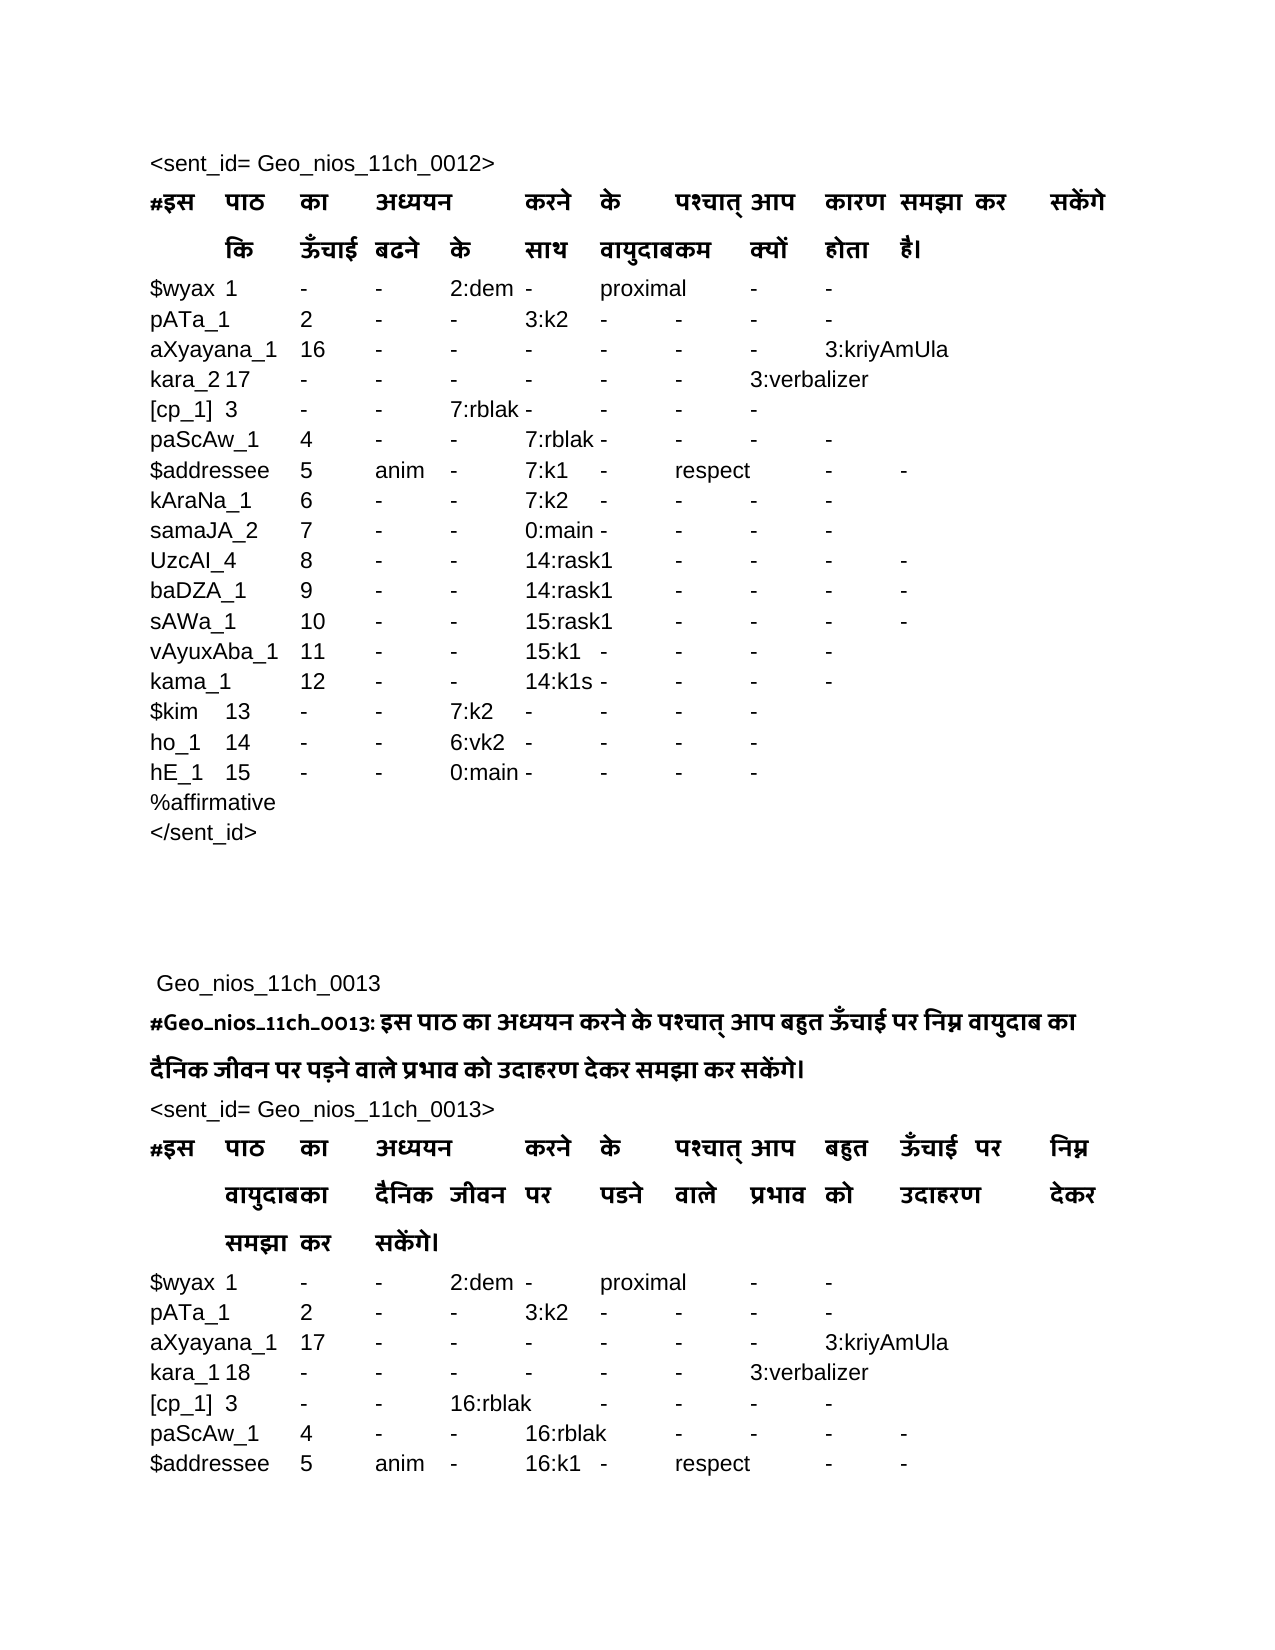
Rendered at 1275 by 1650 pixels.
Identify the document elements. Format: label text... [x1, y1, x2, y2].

text %affirmative [150, 789, 1125, 815]
text hE_1 15 - - 0:main - - - - [150, 759, 1125, 785]
text #इस पाठ का अध्ययन करने के पश्चात् आप कारण समझा कर सकेंगे कि ऊँचाई बढने के साथ वायुदाब कम क्यों होता है। [150, 180, 1125, 269]
text UzcAI_4 8 - - 14:rask1 - - - - [150, 547, 1125, 574]
text <sent_id= Geo_nios_11ch_0012> [150, 150, 1125, 176]
text aXyayana_1 16 - - - - - - 3:kriyAmUla [150, 336, 1125, 362]
text kara_1 18 - - - - - - 3:verbalizer [150, 1359, 1125, 1386]
text pATa_1 2 - - 3:k2 - - - - [150, 1299, 1125, 1325]
text pATa_1 2 - - 3:k2 - - - - [150, 306, 1125, 332]
text </sent_id> [150, 819, 1125, 846]
text baDZA_1 9 - - 14:rask1 - - - - [150, 577, 1125, 604]
text ho_1 14 - - 6:vk2 - - - - [150, 728, 1125, 755]
text $addressee 5 anim - 16:k1 - respect - - [150, 1450, 1125, 1476]
text #इस पाठ का अध्ययन करने के पश्चात् आप बहुत ऊँचाई पर निम्न वायुदाब का दैनिक जीवन पर पडने वाले प्रभाव को उदाहरण देकर समझा कर सकेंगे। [150, 1126, 1125, 1262]
text $addressee 5 anim - 7:k1 - respect - - [150, 457, 1125, 483]
text $wyax 1 - - 2:dem - proximal - - [150, 1269, 1125, 1295]
text vAyuxAba_1 11 - - 15:k1 - - - - [150, 638, 1125, 664]
text paScAw_1 4 - - 7:rblak - - - - [150, 426, 1125, 453]
text [cp_1] 3 - - 7:rblak - - - - [150, 396, 1125, 423]
text [cp_1] 3 - - 16:rblak - - - - [150, 1389, 1125, 1416]
text Geo_nios_11ch_0013 [150, 970, 1125, 997]
text $kim 13 - - 7:k2 - - - - [150, 698, 1125, 725]
text paScAw_1 4 - - 16:rblak - - - - [150, 1420, 1125, 1446]
text kAraNa_1 6 - - 7:k2 - - - - [150, 487, 1125, 513]
text aXyayana_1 17 - - - - - - 3:kriyAmUla [150, 1329, 1125, 1355]
text <sent_id= Geo_nios_11ch_0013> [150, 1096, 1125, 1122]
text #Geo_nios_11ch_0013: इस पाठ का अध्ययन करने के पश्चात्‌ आप बहुत ऊँचाई पर निम्न वायुदाब का दैनिक जीवन पर पड़ने वाले प्रभाव को उदाहरण देकर समझा कर सकेंगे। [150, 1000, 1125, 1089]
text kama_1 12 - - 14:k1s - - - - [150, 668, 1125, 694]
text sAWa_1 10 - - 15:rask1 - - - - [150, 608, 1125, 634]
text kara_2 17 - - - - - - 3:verbalizer [150, 366, 1125, 392]
text samaJA_2 7 - - 0:main - - - - [150, 517, 1125, 543]
text $wyax 1 - - 2:dem - proximal - - [150, 275, 1125, 302]
